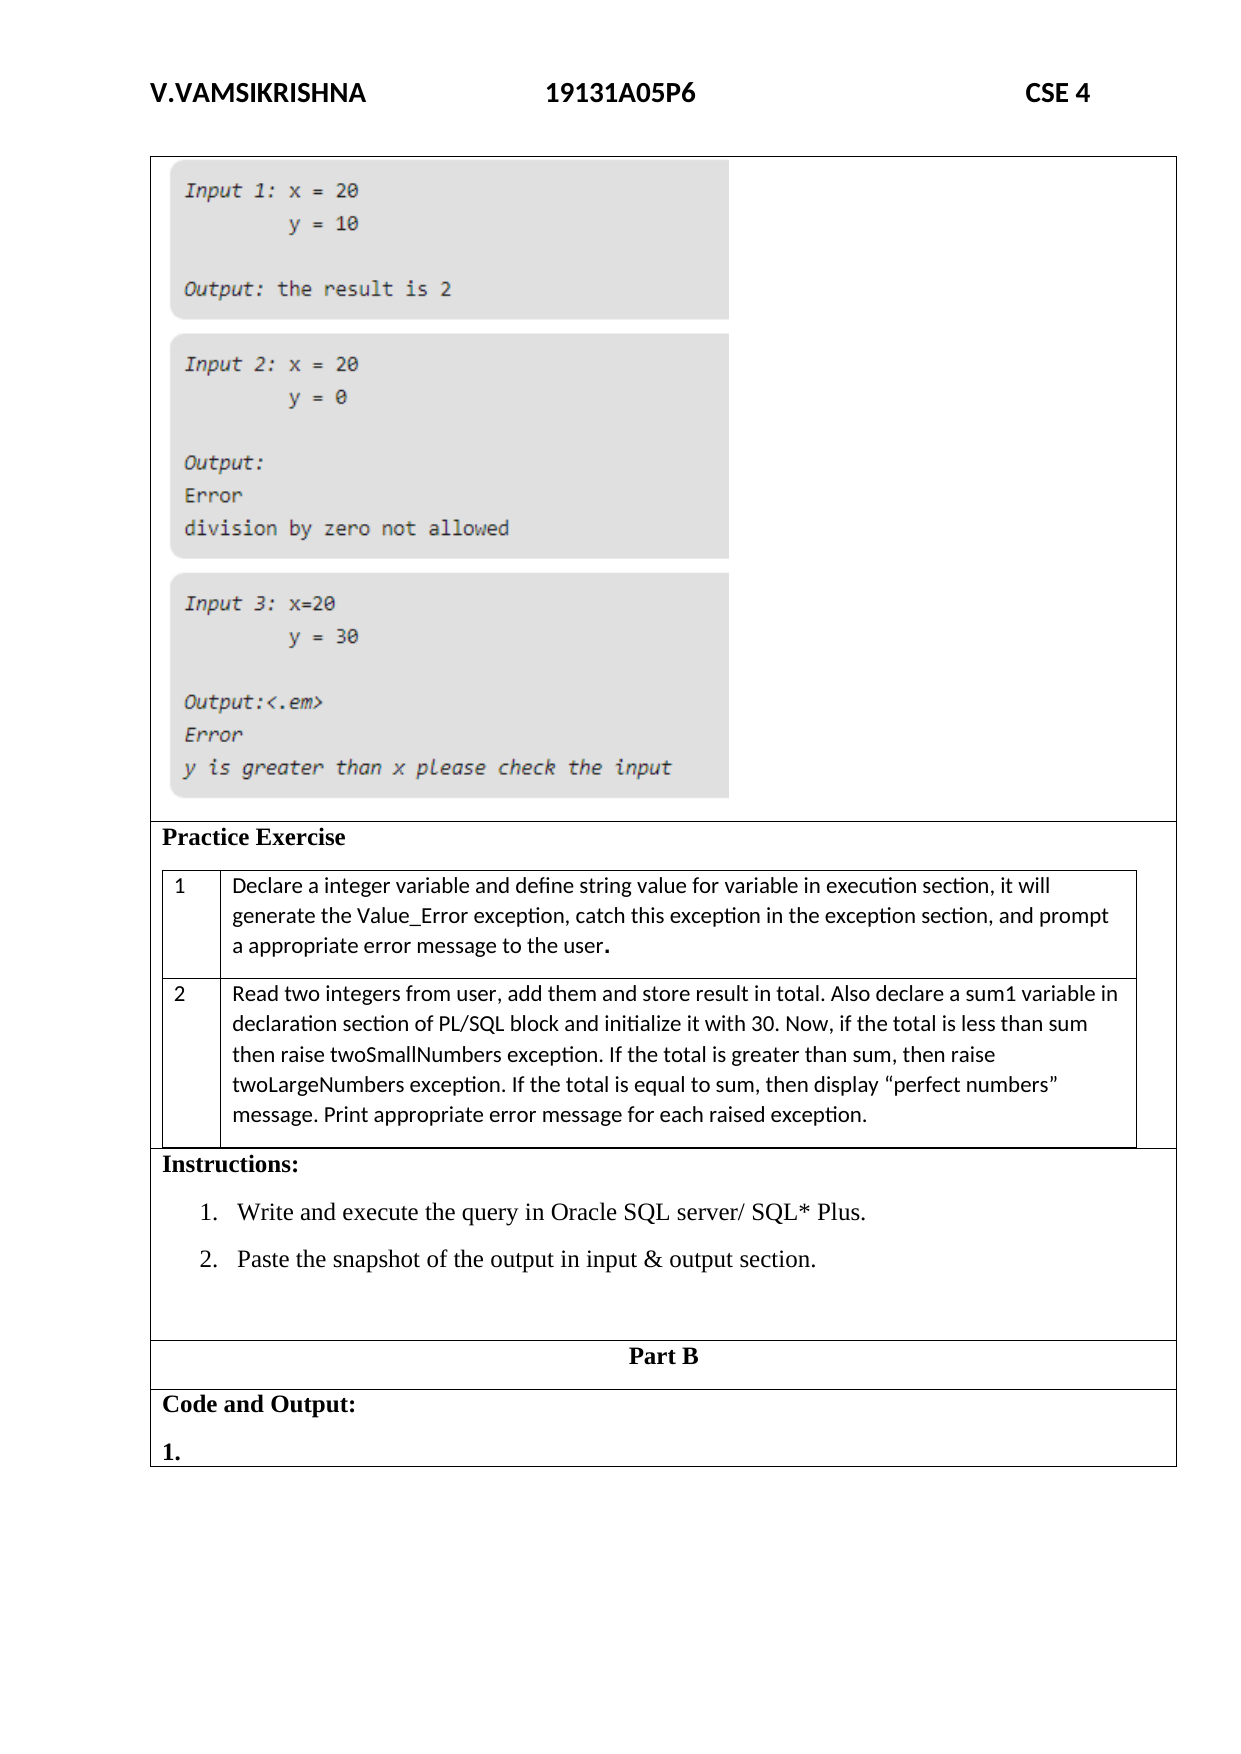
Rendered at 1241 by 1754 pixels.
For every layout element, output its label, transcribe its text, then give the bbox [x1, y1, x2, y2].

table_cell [151, 157, 1176, 821]
table_cell Part B [151, 1341, 1176, 1388]
picture [161, 157, 729, 803]
table_cell Instructions: Write and execute the query in Oracle SQL server/ SQL* Plus. Paste the snapshot of the output in input & output section. [151, 1149, 1176, 1340]
table_cell Code and Output: 1. [151, 1390, 1176, 1466]
table_cell Practice Exercise [151, 822, 1176, 1148]
